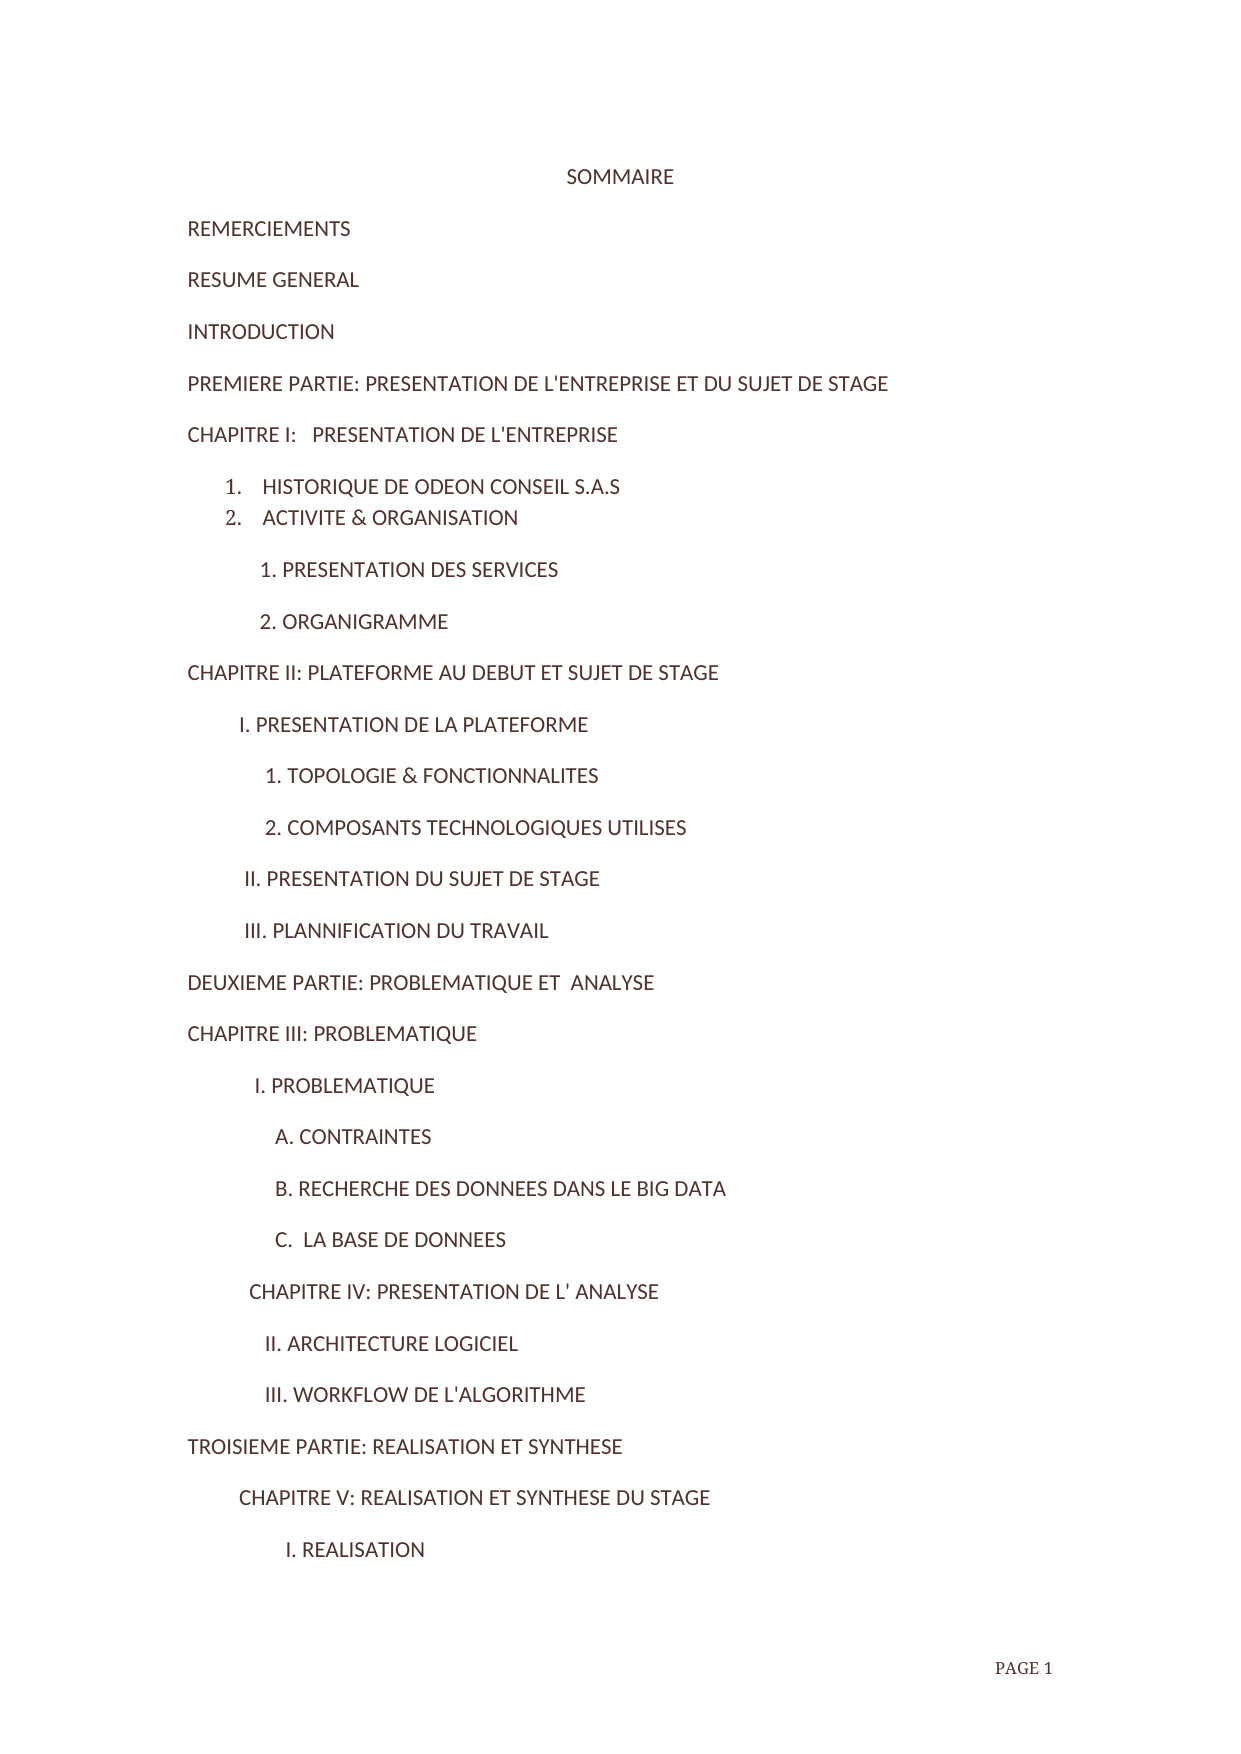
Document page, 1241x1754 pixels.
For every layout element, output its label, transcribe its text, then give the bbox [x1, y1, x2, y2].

text REMERCIEMENTS [187, 214, 1053, 242]
text 2. ORGANIGRAMME [187, 607, 1053, 635]
list HISTORIQUE DE ODEON CONSEIL S.A.S [225, 472, 1053, 500]
text III. PLANNIFICATION DU TRAVAIL [187, 916, 1053, 944]
text CHAPITRE IV: PRESENTATION DE L' ANALYSE [187, 1277, 1053, 1305]
text II. ARCHITECTURE LOGICIEL [187, 1329, 1053, 1357]
text TROISIEME PARTIE: REALISATION ET SYNTHESE [187, 1432, 1053, 1460]
text CHAPITRE II: PLATEFORME AU DEBUT ET SUJET DE STAGE [187, 658, 1053, 686]
text INTRODUCTION [187, 317, 1053, 345]
text II. PRESENTATION DU SUJET DE STAGE [187, 864, 1053, 893]
text B. RECHERCHE DES DONNEES DANS LE BIG DATA [187, 1174, 1053, 1202]
text 2. COMPOSANTS TECHNOLOGIQUES UTILISES [187, 813, 1053, 841]
list ACTIVITE & ORGANISATION [225, 503, 1053, 532]
text CHAPITRE I: PRESENTATION DE L'ENTREPRISE [187, 420, 1053, 448]
text SOMMAIRE [187, 162, 1053, 191]
text RESUME GENERAL [187, 266, 1053, 294]
text C. LA BASE DE DONNEES [187, 1226, 1053, 1253]
text I. PRESENTATION DE LA PLATEFORME [187, 710, 1053, 738]
text DEUXIEME PARTIE: PROBLEMATIQUE ET ANALYSE [187, 968, 1053, 996]
text I. PROBLEMATIQUE [187, 1071, 1053, 1099]
text CHAPITRE V: REALISATION ET SYNTHESE DU STAGE [187, 1483, 1053, 1511]
text I. REALISATION [187, 1535, 1053, 1563]
text 1. PRESENTATION DES SERVICES [187, 555, 1053, 583]
text A. CONTRAINTES [187, 1122, 1053, 1150]
text III. WORKFLOW DE L'ALGORITHME [187, 1380, 1053, 1408]
text CHAPITRE III: PROBLEMATIQUE [187, 1019, 1053, 1047]
text 1. TOPOLOGIE & FONCTIONNALITES [187, 761, 1053, 789]
text PREMIERE PARTIE: PRESENTATION DE L'ENTREPRISE ET DU SUJET DE STAGE [187, 369, 1053, 397]
